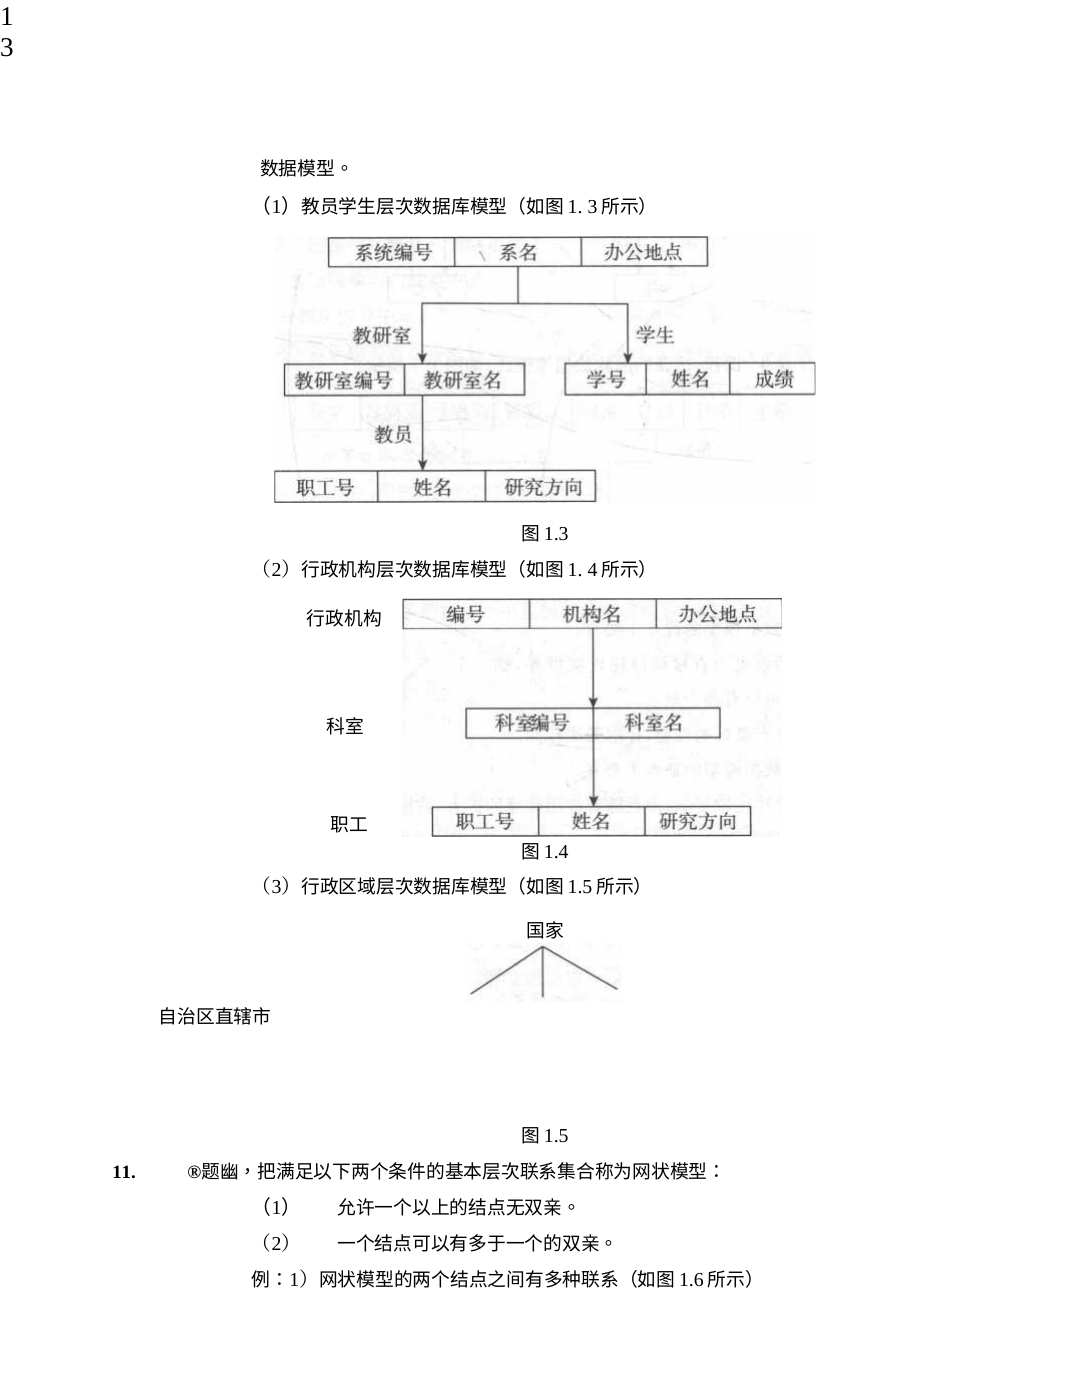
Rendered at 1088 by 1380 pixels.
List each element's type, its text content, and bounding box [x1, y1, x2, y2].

text 国家 [112, 916, 978, 943]
picture [274, 236, 816, 503]
text （1）教员学生层次数据库模型（如图1. 3所示） [252, 191, 978, 219]
text （2） 一个结点可以有多于一个的双亲。 [252, 1229, 978, 1256]
text （2）行政机构层次数据库模型（如图1. 4所示） [252, 554, 978, 582]
list ®题幽，把满足以下两个条件的基本层次联系集合称为网状模型： [112, 1156, 978, 1183]
picture [402, 598, 782, 837]
text 例：1）网状模型的两个结点之间有多种联系（如图1.6所示） [252, 1264, 978, 1292]
text （3）行政区域层次数据库模型（如图1.5所示） [252, 872, 978, 899]
picture [467, 943, 622, 1002]
text 图1.5 [112, 1121, 978, 1148]
text 数据模型。 [260, 147, 978, 182]
text 图1.3 [112, 519, 978, 546]
text （1） 允许一个以上的结点无双亲。 [252, 1192, 978, 1221]
text 自治区直辖市 [159, 1002, 978, 1029]
